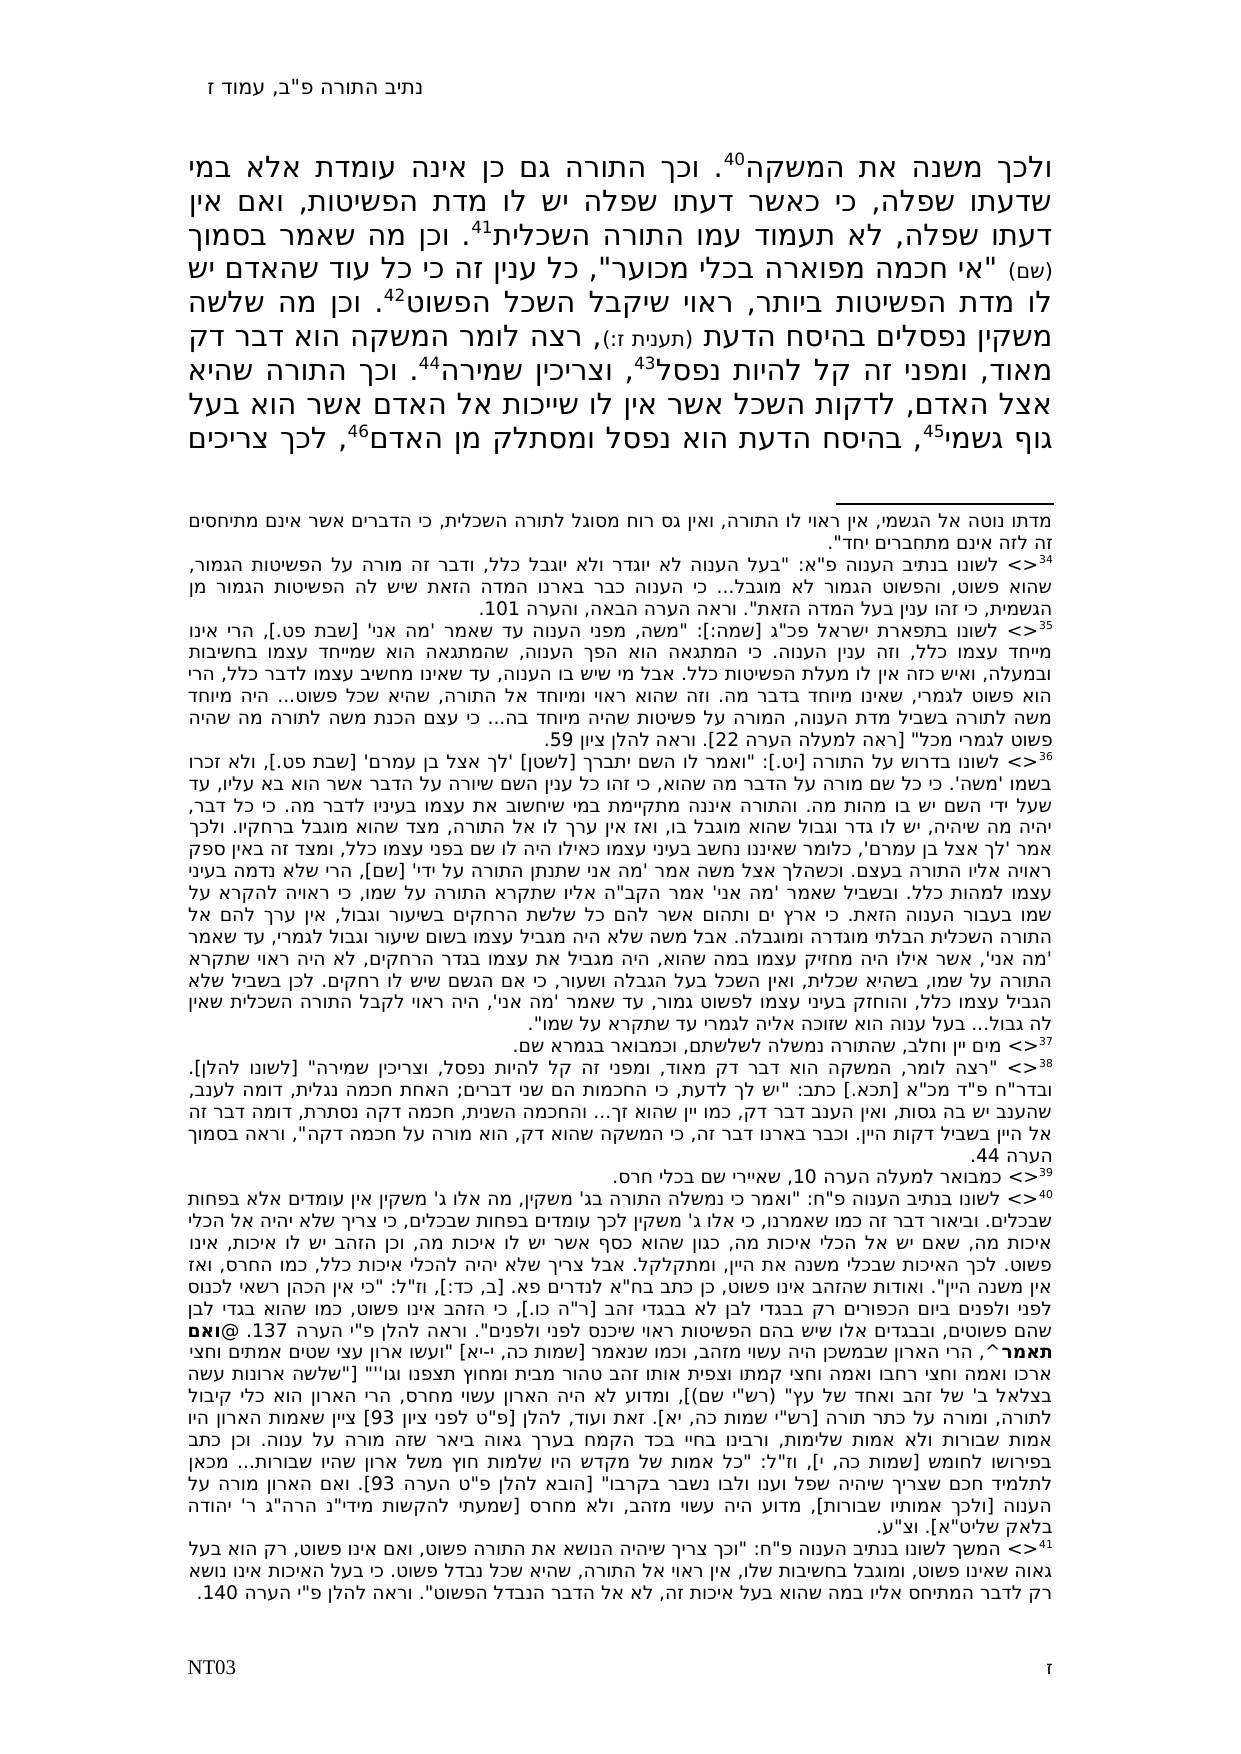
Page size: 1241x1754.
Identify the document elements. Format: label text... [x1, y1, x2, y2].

text #וזה שאמר= אחר כך (תענית ז.) "מה אלו שלשה משקין אין נשמרים אלא בפחות שבכלים". ורצה לומר כי אלו משקין השנוי בהם בקלות מאוד, ולפיכך צריך להם לפחות שבכלים, כמו כלי חרס, [ש]אינו פועל במשקה מצד הפשיטות. אבל הכסף והזהב משנה את המשקה, וזהו מפני שאין הכסף והזהב פשוט, כמו שהוא פשוט פחות שבכלים, ולכך משנה את המשקה. וכך התורה גם כן אינה עומדת אלא במי שדעתו שפלה, כי כאשר דעתו שפלה יש לו מדת הפשיטות, ואם אין דעתו שפלה, לא תעמוד עמו התורה השכלית. וכן מה שאמר בסמוך (שם) "אי חכמה מפוארה בכלי מכוער", כל ענין זה כי כל עוד שהאדם יש לו מדת הפשיטות ביותר, ראוי שיקבל השכל הפשוט. וכן מה שלשה משקין נפסלים בהיסח הדעת (תענית ז:), רצה לומר המשקה הוא דבר דק מאוד, ומפני זה קל להיות נפסל, וצריכין שמירה. וכך התורה שהיא אצל האדם, לדקות השכל אשר אין לו שייכות אל האדם אשר הוא בעל גוף גשמי, בהיסח הדעת הוא נפסל ומסתלק מן האדם, לכך צריכים שמירה ביותר, ואלו שלשה משקין הם יין וחלב ומים. ולכך נמשלה* התורה באלו שלשה משקין, שהתורה כלולה* מן שלשה מדות, ובשביל כך נקראת התורה (שבת פח.) "תליתאי". ומדת המים והיין ידוע, והחלב ממוצע ביניהם, כי החלב מן הדם, כי דם נעכר ונעשה חלב (בכורות ו:), והבן זה. [187, 150, 1053, 456]
